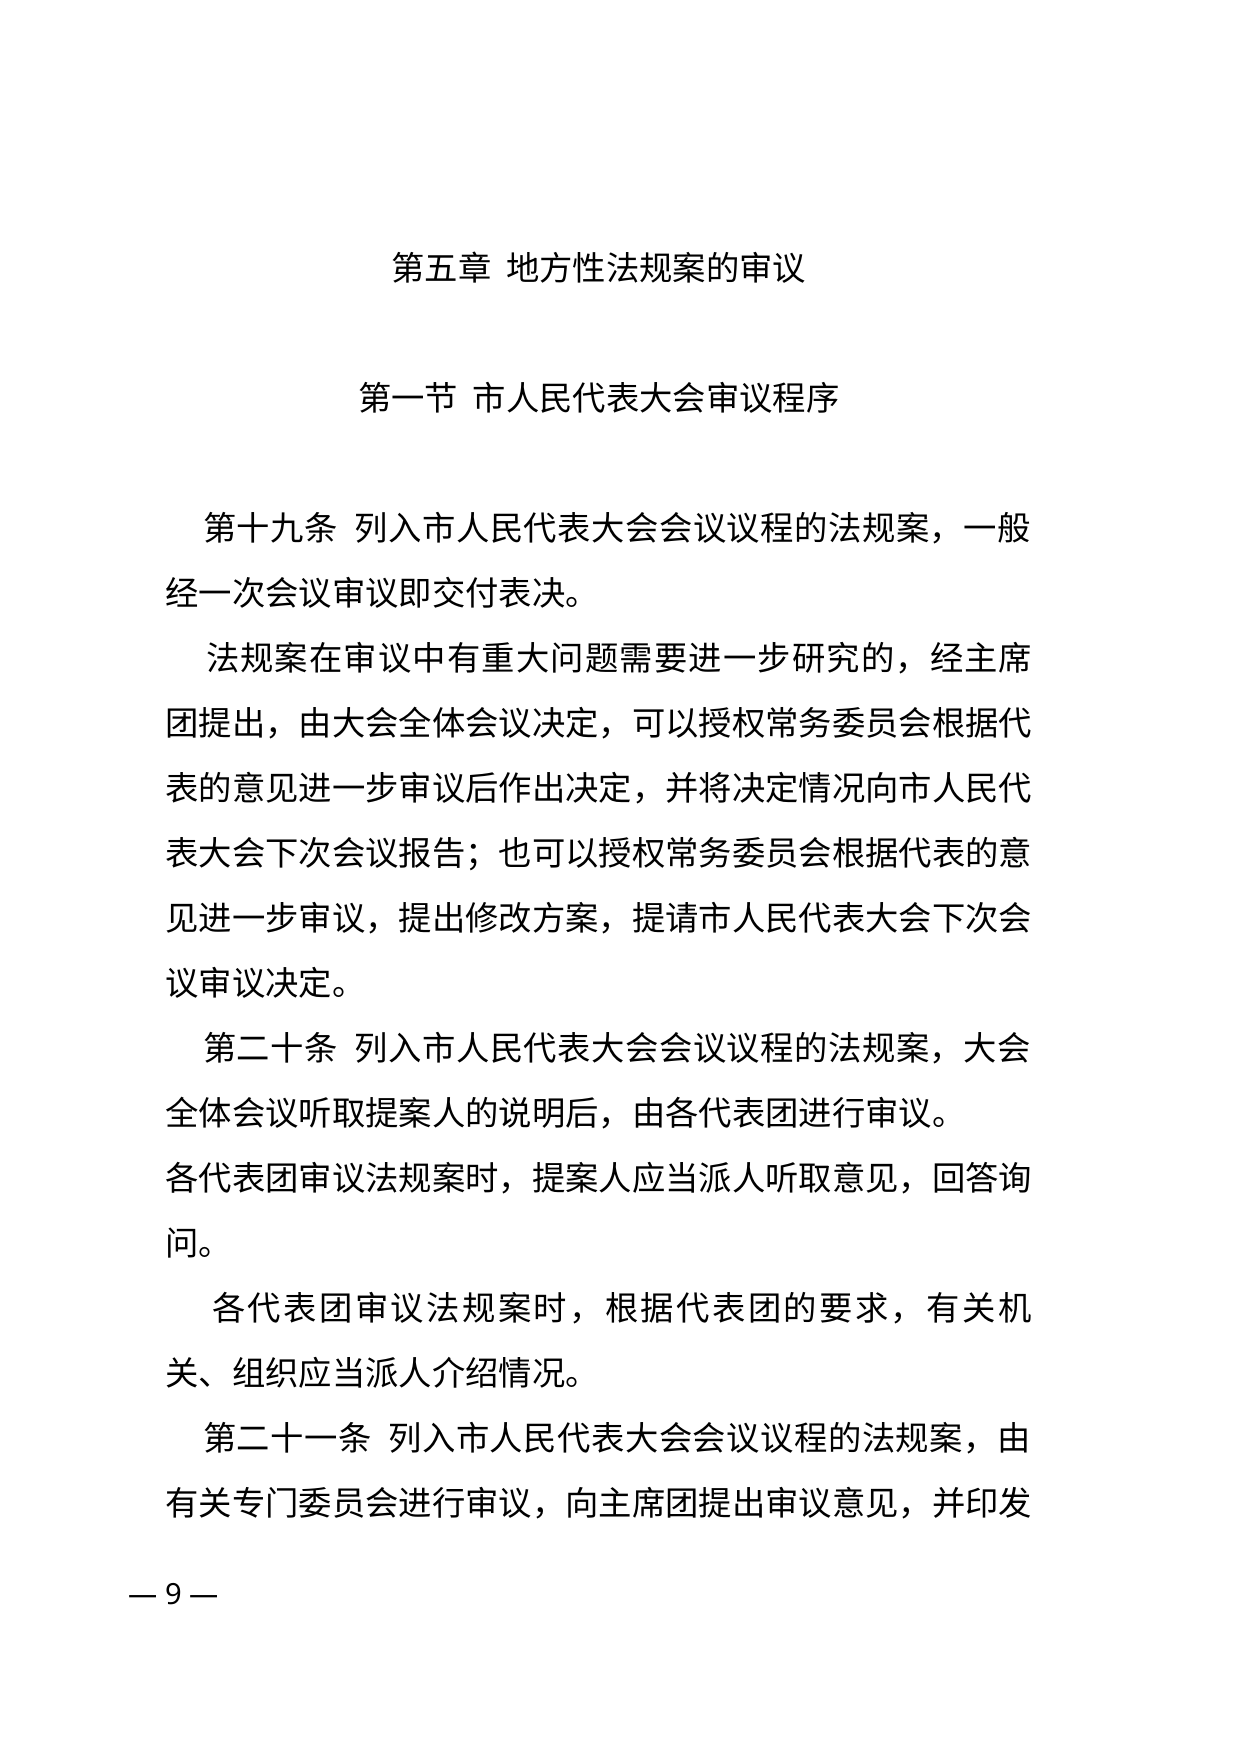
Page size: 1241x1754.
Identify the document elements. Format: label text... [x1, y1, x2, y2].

text 法规案在审议中有重大问题需要进一步研究的，经主席团提出，由大会全体会议决定，可以授权常务委员会根据代表的意见进一步审议后作出决定，并将决定情况向市人民代表大会下次会议报告；也可以授权常务委员会根据代表的意见进一步审议，提出修改方案，提请市人民代表大会下次会议审议决定。 [165, 623, 1032, 1013]
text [165, 1403, 1032, 1533]
text 第十九条 列入市人民代表大会会议议程的法规案，一般经一次会议审议即交付表决。 [165, 493, 1032, 623]
text 第五章 地方性法规案的审议 [165, 233, 1032, 298]
text 各代表团审议法规案时，提案人应当派人听取意见，回答询问。 [165, 1143, 1032, 1273]
text 各代表团审议法规案时，根据代表团的要求，有关机关、组织应当派人介绍情况。 [165, 1273, 1032, 1403]
text 第一节 市人民代表大会审议程序 [165, 363, 1032, 428]
text 第二十条 列入市人民代表大会会议议程的法规案，大会全体会议听取提案人的说明后，由各代表团进行审议。 [165, 1013, 1032, 1143]
